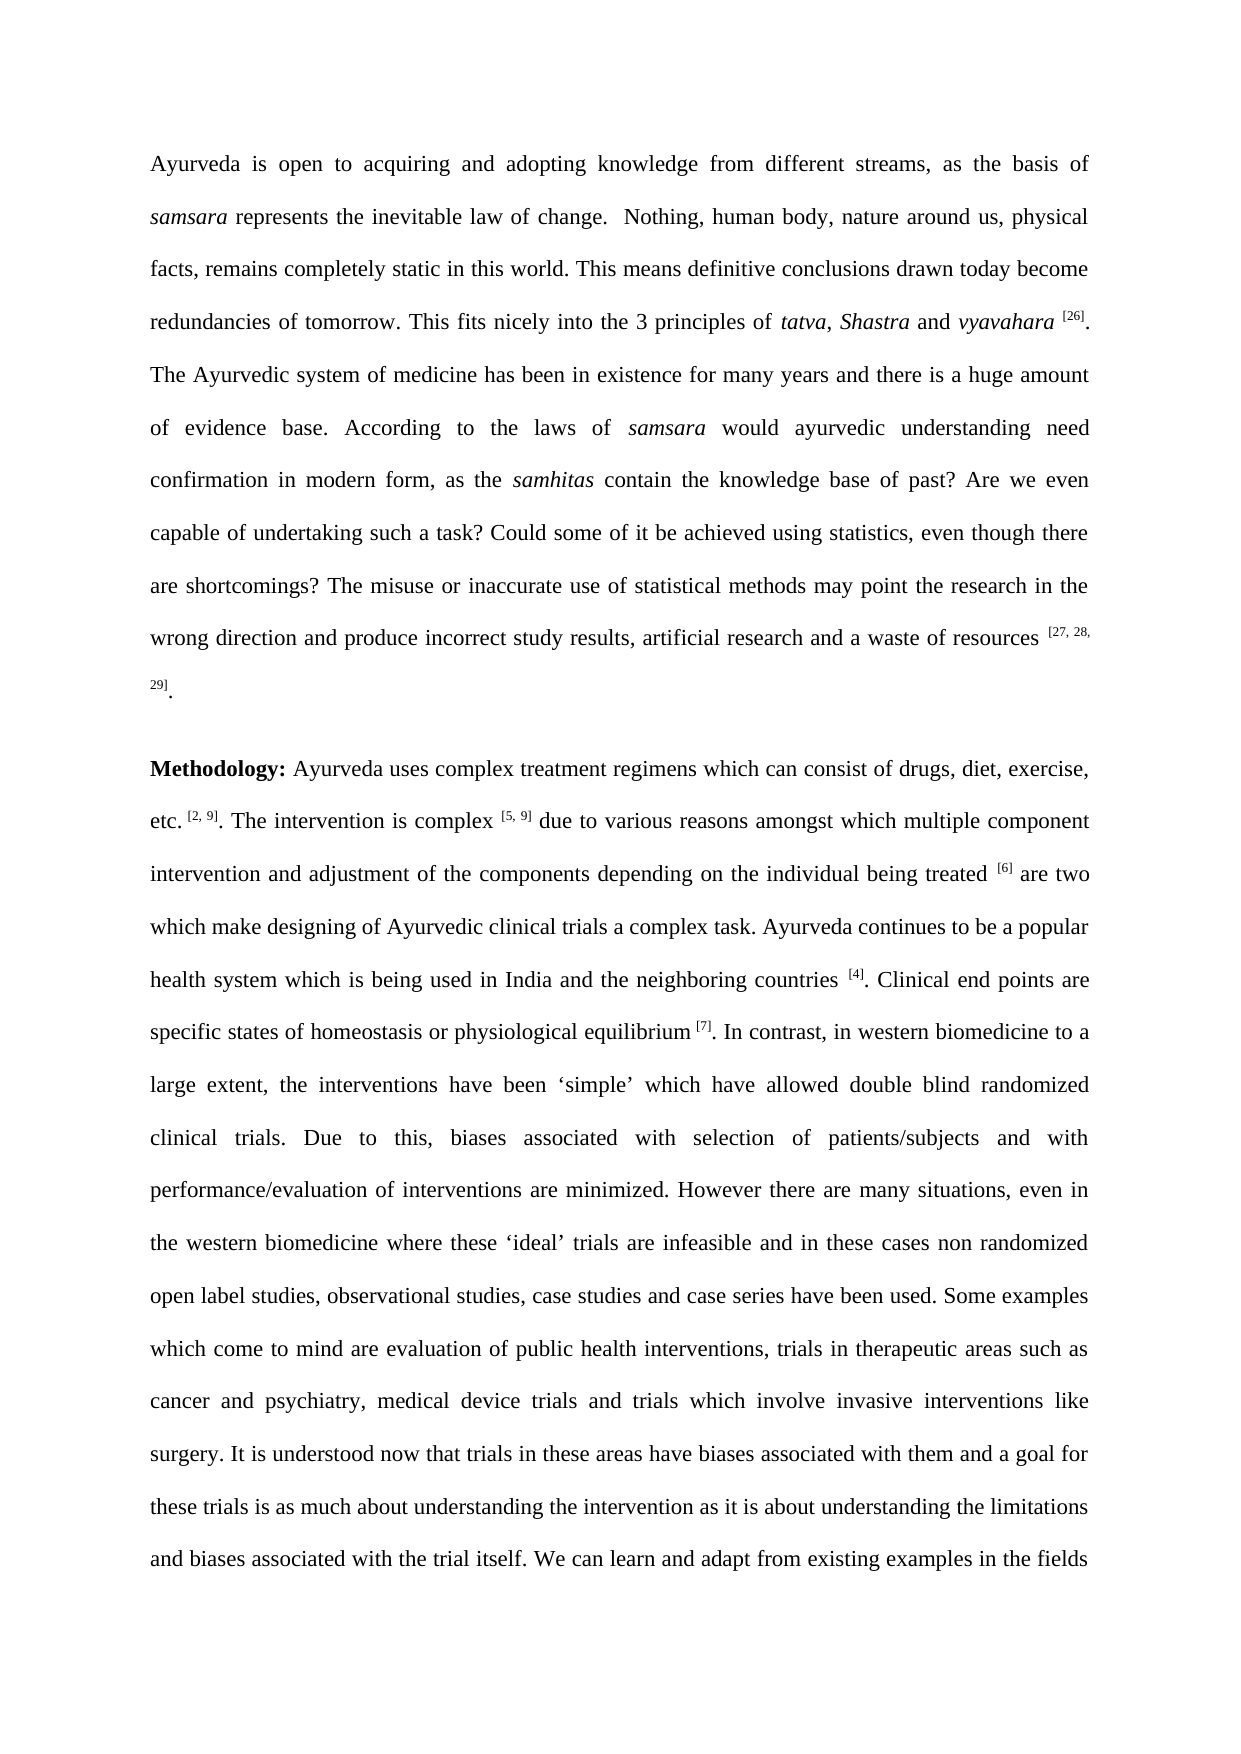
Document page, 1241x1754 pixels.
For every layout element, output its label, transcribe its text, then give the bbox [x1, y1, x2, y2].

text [150, 755, 1090, 1572]
text Ayurveda is open to acquiring and adopting knowledge from different streams, as the basis of samsara represents the inevitable law of change. Nothing, human body, nature around us, physical facts, remains completely static in this world. This means definitive conclusions drawn today become redundancies of tomorrow. This fits nicely into the 3 principles of tatva, Shastra and vyavahara [26]. The Ayurvedic system of medicine has been in existence for many years and there is a huge amount of evidence base. According to the laws of samsara would ayurvedic understanding need confirmation in modern form, as the samhitas contain the knowledge base of past? Are we even capable of undertaking such a task? Could some of it be achieved using statistics, even though there are shortcomings? The misuse or inaccurate use of statistical methods may point the research in the wrong direction and produce incorrect study results, artificial research and a waste of resources [27, 28, 29]. [150, 150, 1090, 703]
